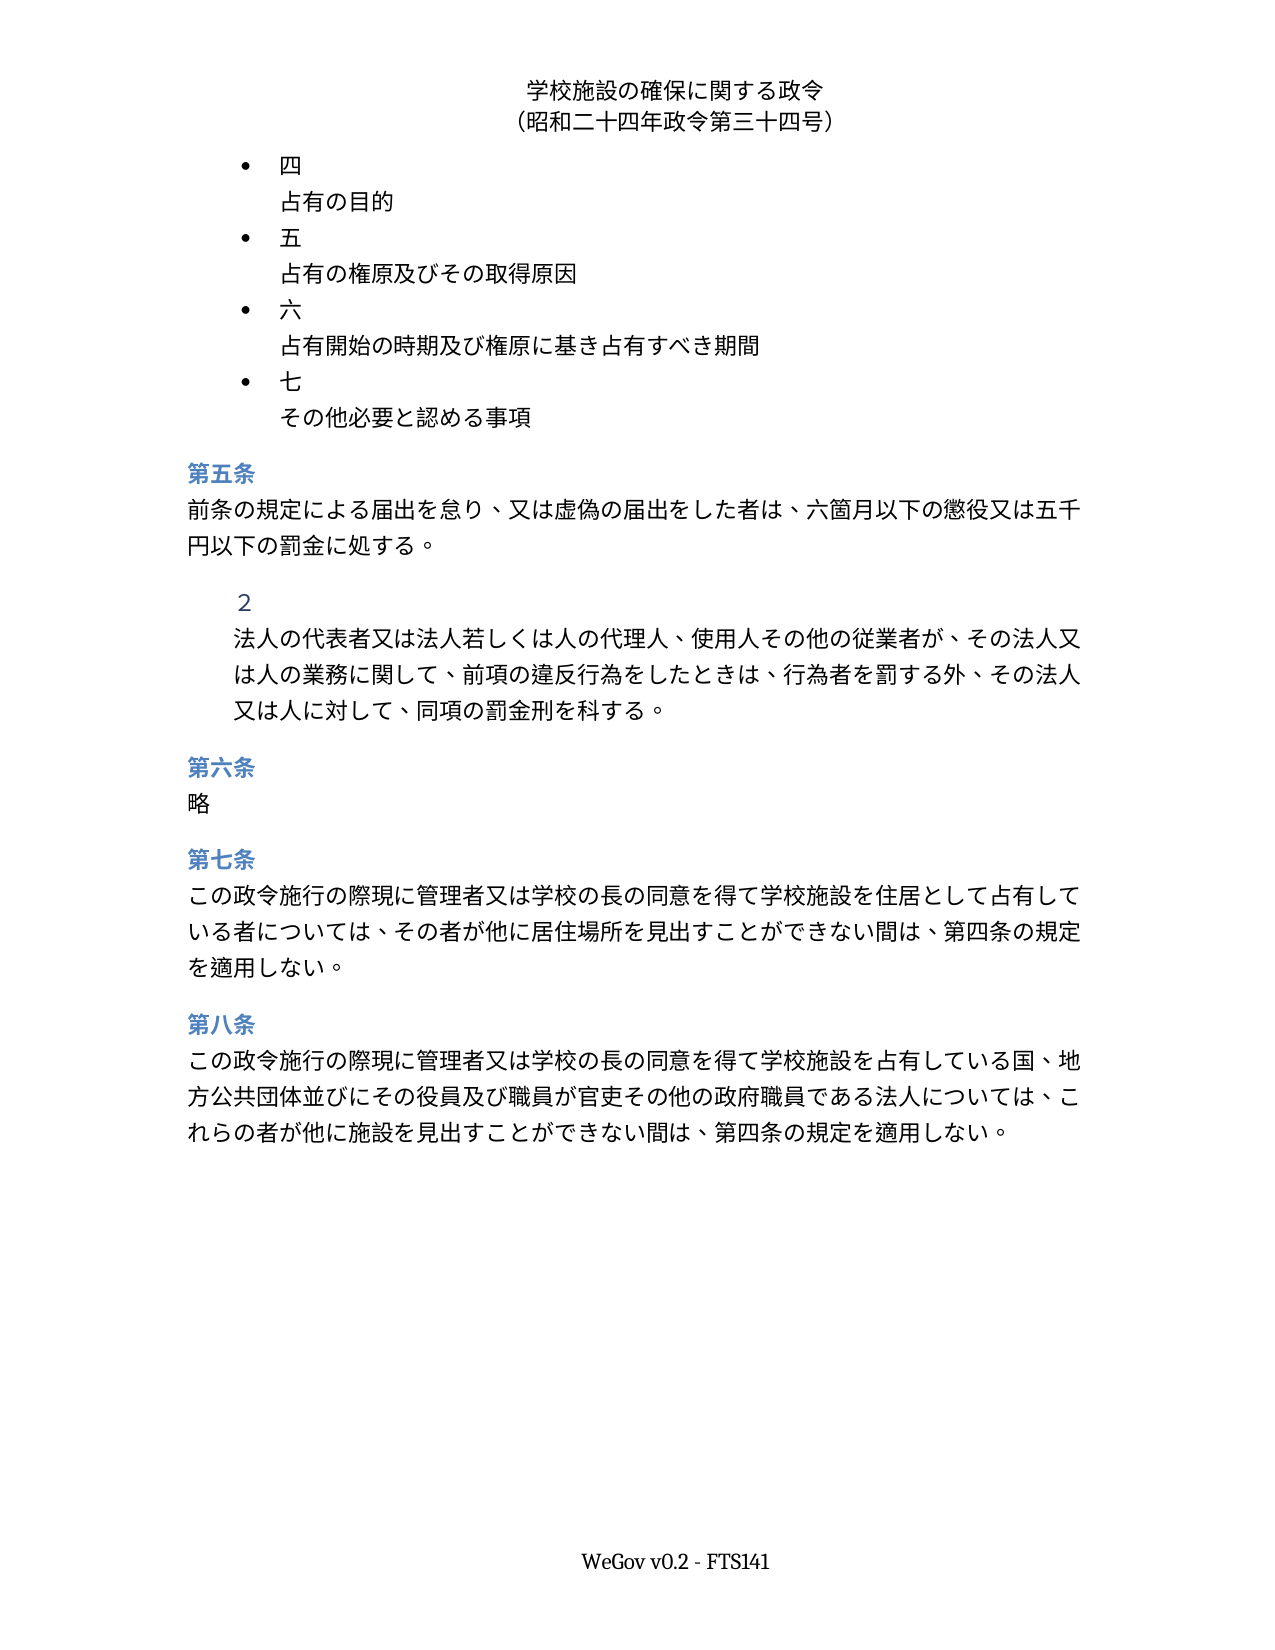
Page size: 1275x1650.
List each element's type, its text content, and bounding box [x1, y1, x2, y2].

subtitle 第五条 [187, 458, 1087, 489]
list 五 占有の権原及びその取得原因 [242, 222, 1087, 289]
subtitle 第六条 [187, 752, 1087, 783]
subtitle ２ [233, 587, 1087, 618]
text この政令施行の際現に管理者又は学校の長の同意を得て学校施設を占有している国、地方公共団体並びにその役員及び職員が官吏その他の政府職員である法人については、これらの者が他に施設を見出すことができない間は、第四条の規定を適用しない。 [187, 1045, 1087, 1148]
list 四 占有の目的 [242, 150, 1087, 217]
text 前条の規定による届出を怠り、又は虚偽の届出をした者は、六箇月以下の懲役又は五千円以下の罰金に処する。 [187, 494, 1087, 561]
text 法人の代表者又は法人若しくは人の代理人、使用人その他の従業者が、その法人又は人の業務に関して、前項の違反行為をしたときは、行為者を罰する外、その法人又は人に対して、同項の罰金刑を科する。 [233, 623, 1087, 726]
subtitle 第八条 [187, 1009, 1087, 1040]
list 六 占有開始の時期及び権原に基き占有すべき期間 [242, 294, 1087, 361]
text 略 [187, 787, 1087, 819]
text この政令施行の際現に管理者又は学校の長の同意を得て学校施設を住居として占有している者については、その者が他に居住場所を見出すことができない間は、第四条の規定を適用しない。 [187, 880, 1087, 983]
subtitle 第七条 [187, 844, 1087, 876]
list 七 その他必要と認める事項 [242, 366, 1087, 433]
